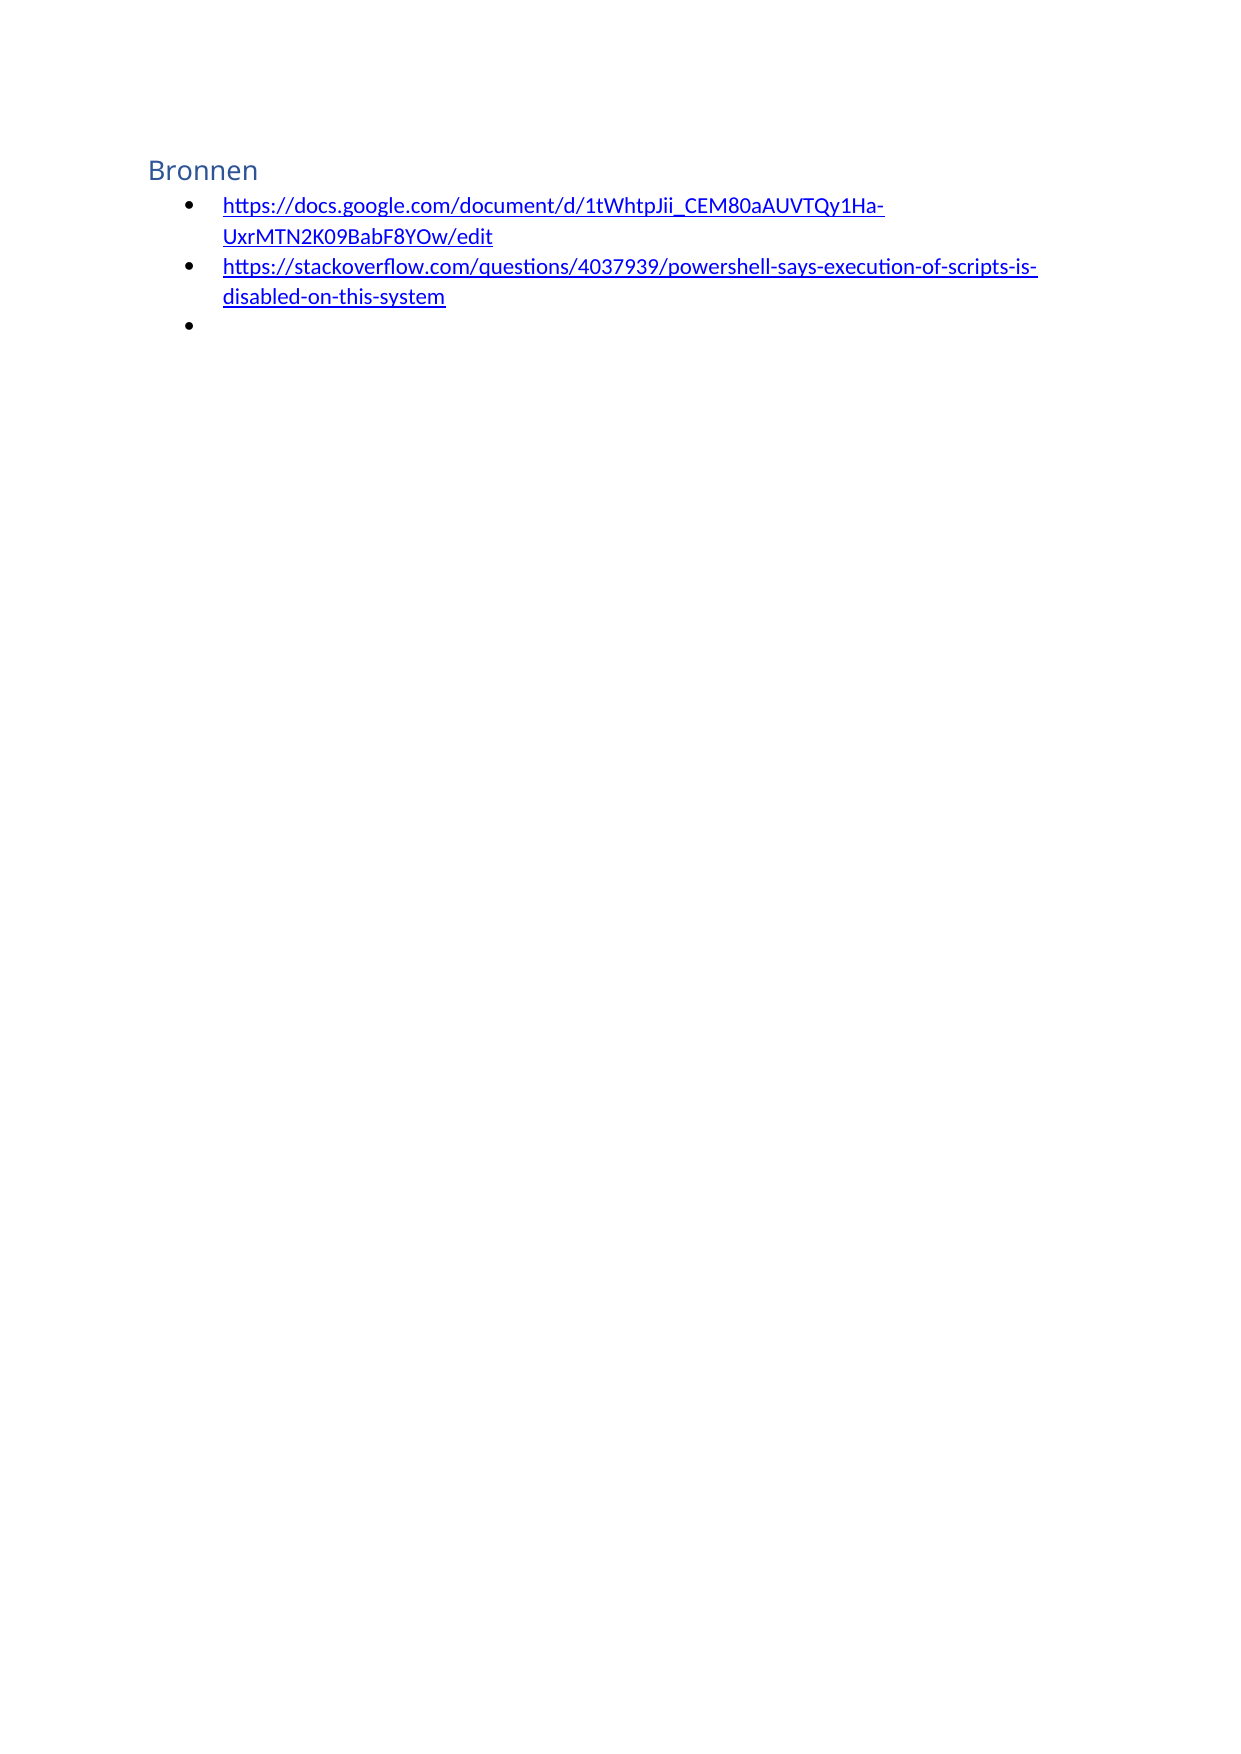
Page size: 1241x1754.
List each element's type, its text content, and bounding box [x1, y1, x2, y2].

subtitle Bronnen [148, 152, 1093, 189]
list https://docs.google.com/document/d/1tWhtpJii_CEM80aAUVTQy1Ha-UxrMTN2K09BabF8YOw/edit [185, 192, 1093, 250]
list https://stackoverflow.com/questions/4037939/powershell-says-execution-of-scripts-is-disabled-on-this-system [185, 252, 1093, 310]
